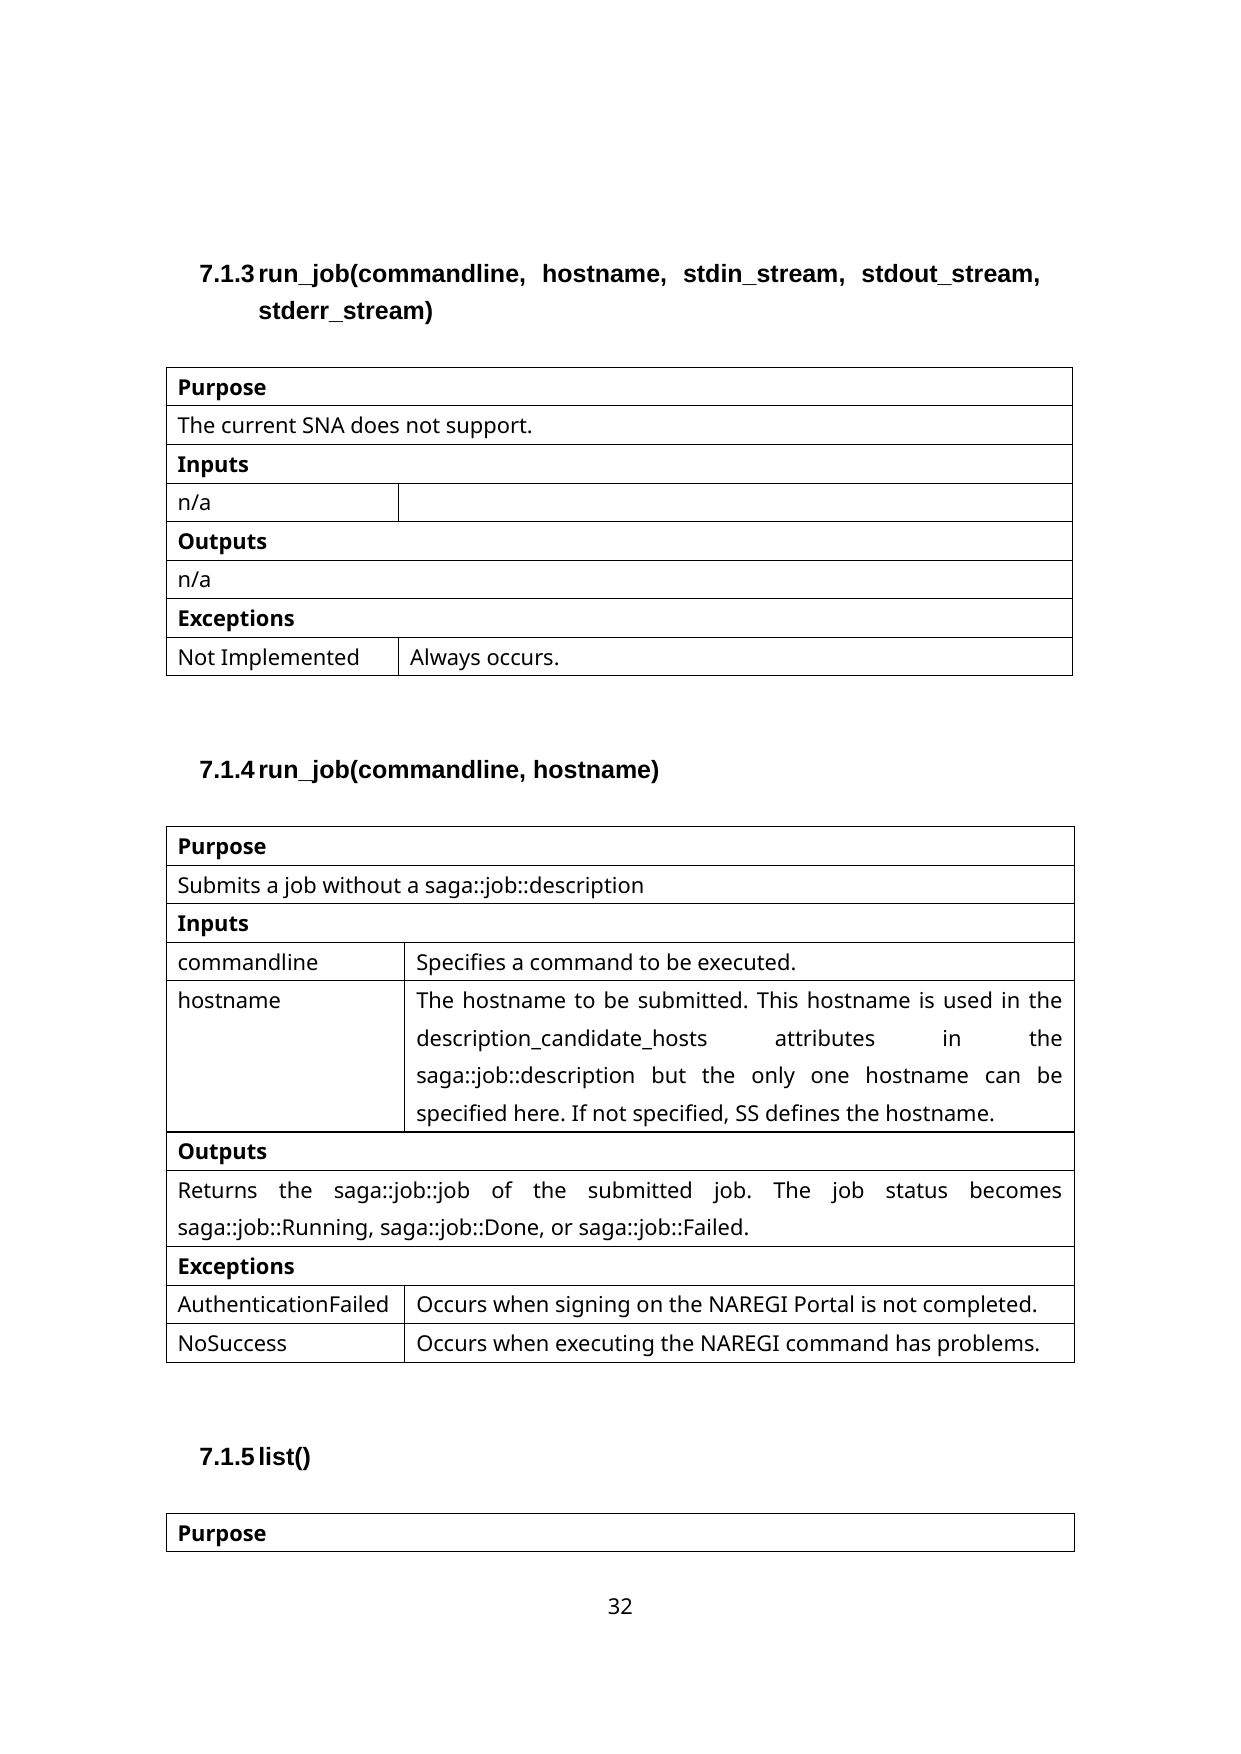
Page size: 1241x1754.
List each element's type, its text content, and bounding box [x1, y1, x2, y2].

table_cell The current SNA does not support. [167, 406, 1072, 444]
table_cell Exceptions [167, 599, 1072, 637]
table_cell Inputs [167, 904, 1074, 942]
table_cell NoSuccess [167, 1324, 404, 1362]
table_cell AuthenticationFailed [167, 1286, 404, 1323]
table_cell Occurs when executing the NAREGI command has problems. [405, 1324, 1074, 1362]
table_cell Returns the saga::job::job of the submitted job. The job status becomes saga::job::Running, saga::job::Done, or saga::job::Failed. [167, 1171, 1074, 1246]
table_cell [405, 1286, 1074, 1323]
table_header Purpose [167, 368, 1072, 405]
table_cell Inputs [167, 445, 1072, 482]
table_cell Always occurs. [399, 638, 1072, 675]
table_cell Not Implemented [167, 638, 398, 675]
table_cell Outputs [167, 1133, 1074, 1170]
table_cell n/a [167, 484, 398, 521]
table_cell Outputs [167, 522, 1072, 559]
table_cell commandline [167, 943, 404, 980]
table_cell The hostname to be submitted. This hostname is used in the description_candidate_hosts attributes in the saga::job::description but the only one hostname can be specified here. If not specified, SS defines the hostname. [405, 981, 1074, 1131]
table_cell n/a [167, 561, 1072, 598]
subtitle run_job(commandline, hostname, stdin_stream, stdout_stream, stderr_stream) [199, 254, 1041, 329]
subtitle run_job(commandline, hostname) [199, 751, 1041, 789]
table_header Purpose [167, 1514, 1074, 1551]
table_header Purpose [167, 827, 1074, 865]
subtitle list() [199, 1438, 1041, 1475]
table_cell hostname [167, 981, 404, 1131]
table_cell Specifies a command to be executed. [405, 943, 1074, 980]
table_cell Exceptions [167, 1247, 1074, 1284]
table_cell Submits a job without a saga::job::description [167, 866, 1074, 903]
table_cell [399, 484, 1072, 521]
